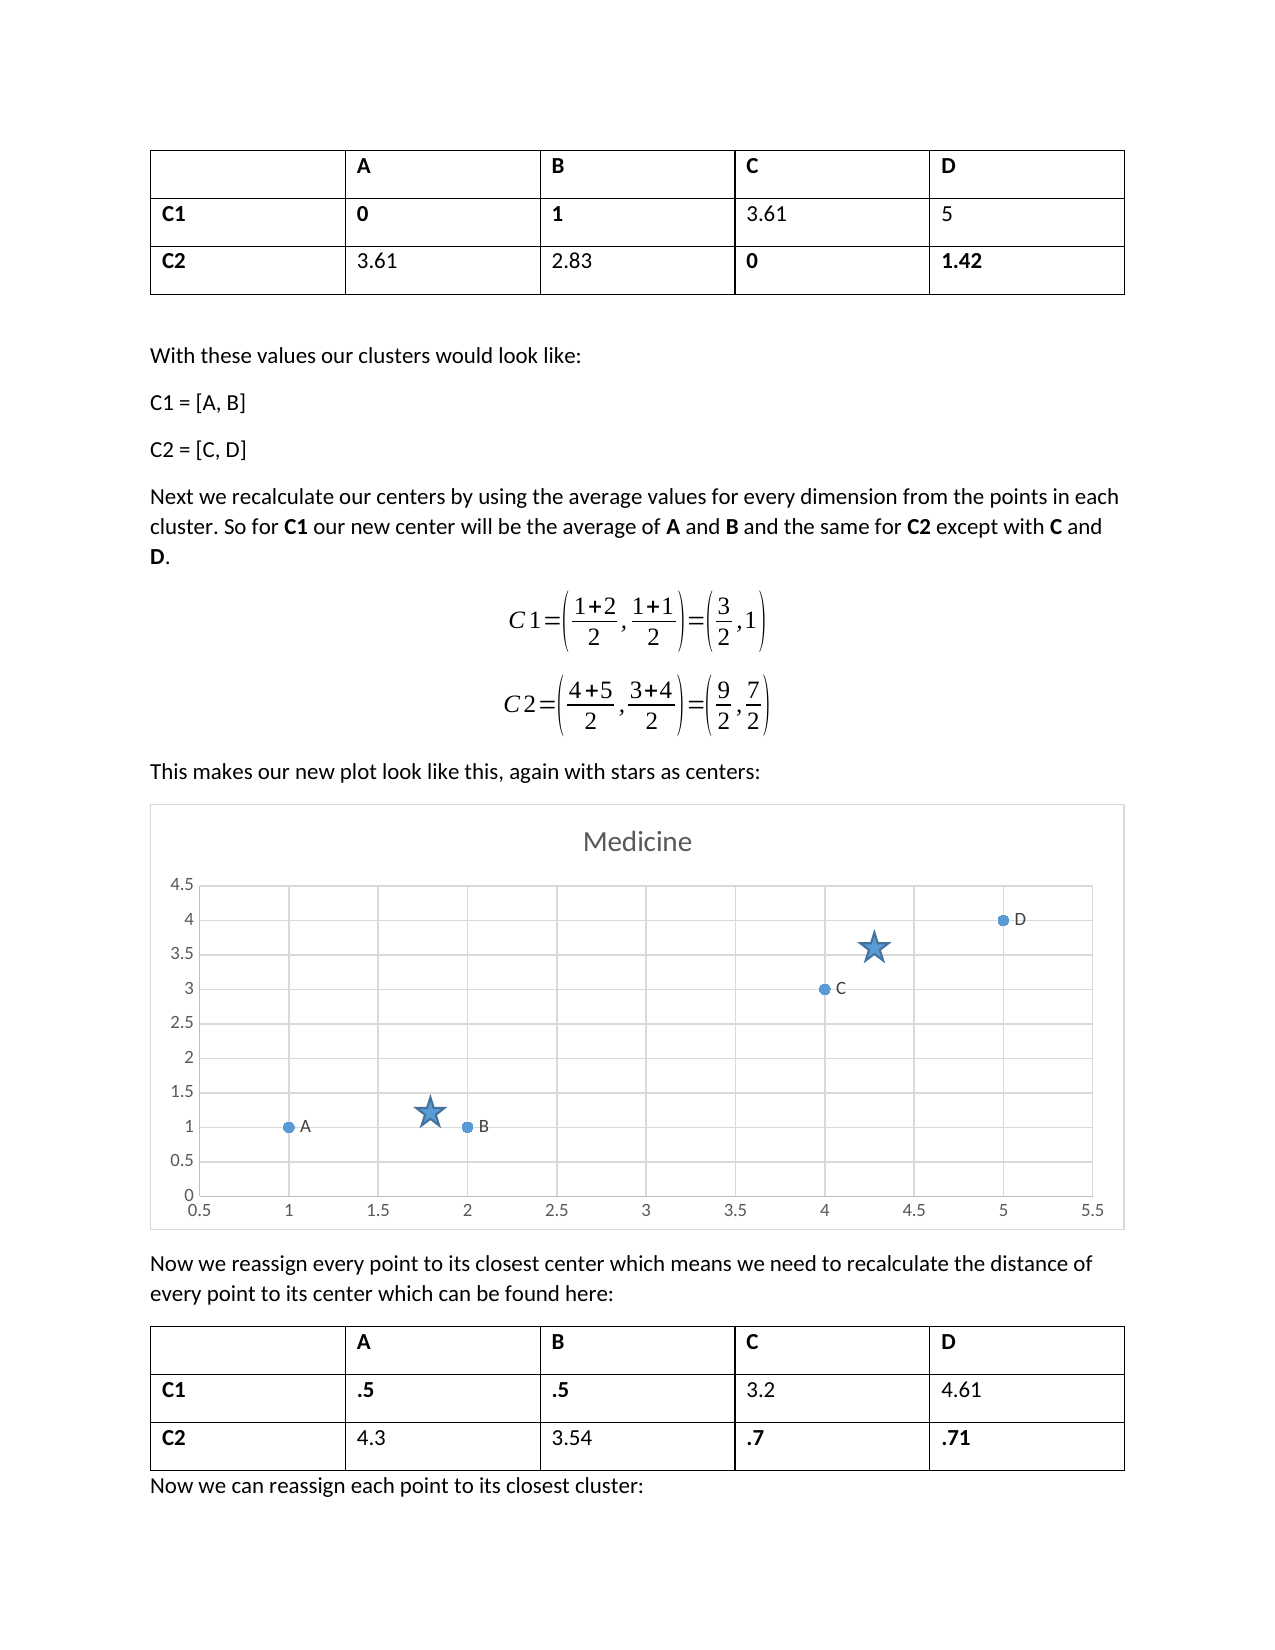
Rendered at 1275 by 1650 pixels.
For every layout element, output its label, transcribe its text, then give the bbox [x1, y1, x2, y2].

table_header [151, 1327, 345, 1374]
text Next we recalculate our centers by using the average values for every dimension from the points in each cluster. So for C1 our new center will be the average of A and B and the same for C2 except with C and D. [150, 482, 1125, 570]
table_cell 3.54 [541, 1423, 734, 1470]
table_header D [930, 151, 1124, 198]
table_cell 4.61 [930, 1375, 1124, 1422]
text This makes our new plot look like this, again with stars as centers: [150, 757, 1125, 785]
table_cell C1 [151, 199, 345, 246]
text Now we reassign every point to its closest center which means we need to recalculate the distance of every point to its center which can be found here: [150, 1249, 1125, 1307]
text C1 = [A, B] [150, 388, 1125, 416]
text With these values our clusters would look like: [150, 341, 1125, 369]
table_header C [736, 1327, 929, 1374]
table_cell .5 [541, 1375, 734, 1422]
table_cell 3.61 [346, 247, 540, 293]
table_cell 3.2 [736, 1375, 929, 1422]
table_cell 0 [346, 199, 540, 246]
table_cell 0 [736, 247, 929, 293]
table_header B [541, 151, 734, 198]
table_cell .71 [930, 1423, 1124, 1470]
table_cell .5 [346, 1375, 540, 1422]
table_cell 1.42 [930, 247, 1124, 293]
table_header C [736, 151, 929, 198]
table_cell C2 [151, 247, 345, 293]
table_header A [346, 151, 540, 198]
table_header B [541, 1327, 734, 1374]
text Now we can reassign each point to its closest cluster: [150, 1471, 1125, 1499]
table_cell C2 [151, 1423, 345, 1470]
table_cell C1 [151, 1375, 345, 1422]
table_cell 2.83 [541, 247, 734, 293]
table_cell .7 [736, 1423, 929, 1470]
table_header [151, 151, 345, 198]
table_header A [346, 1327, 540, 1374]
table_cell 1 [541, 199, 734, 246]
text C2 = [C, D] [150, 435, 1125, 463]
table_cell 5 [930, 199, 1124, 246]
table_cell 4.3 [346, 1423, 540, 1470]
table_header D [930, 1327, 1124, 1374]
table_cell 3.61 [736, 199, 929, 246]
